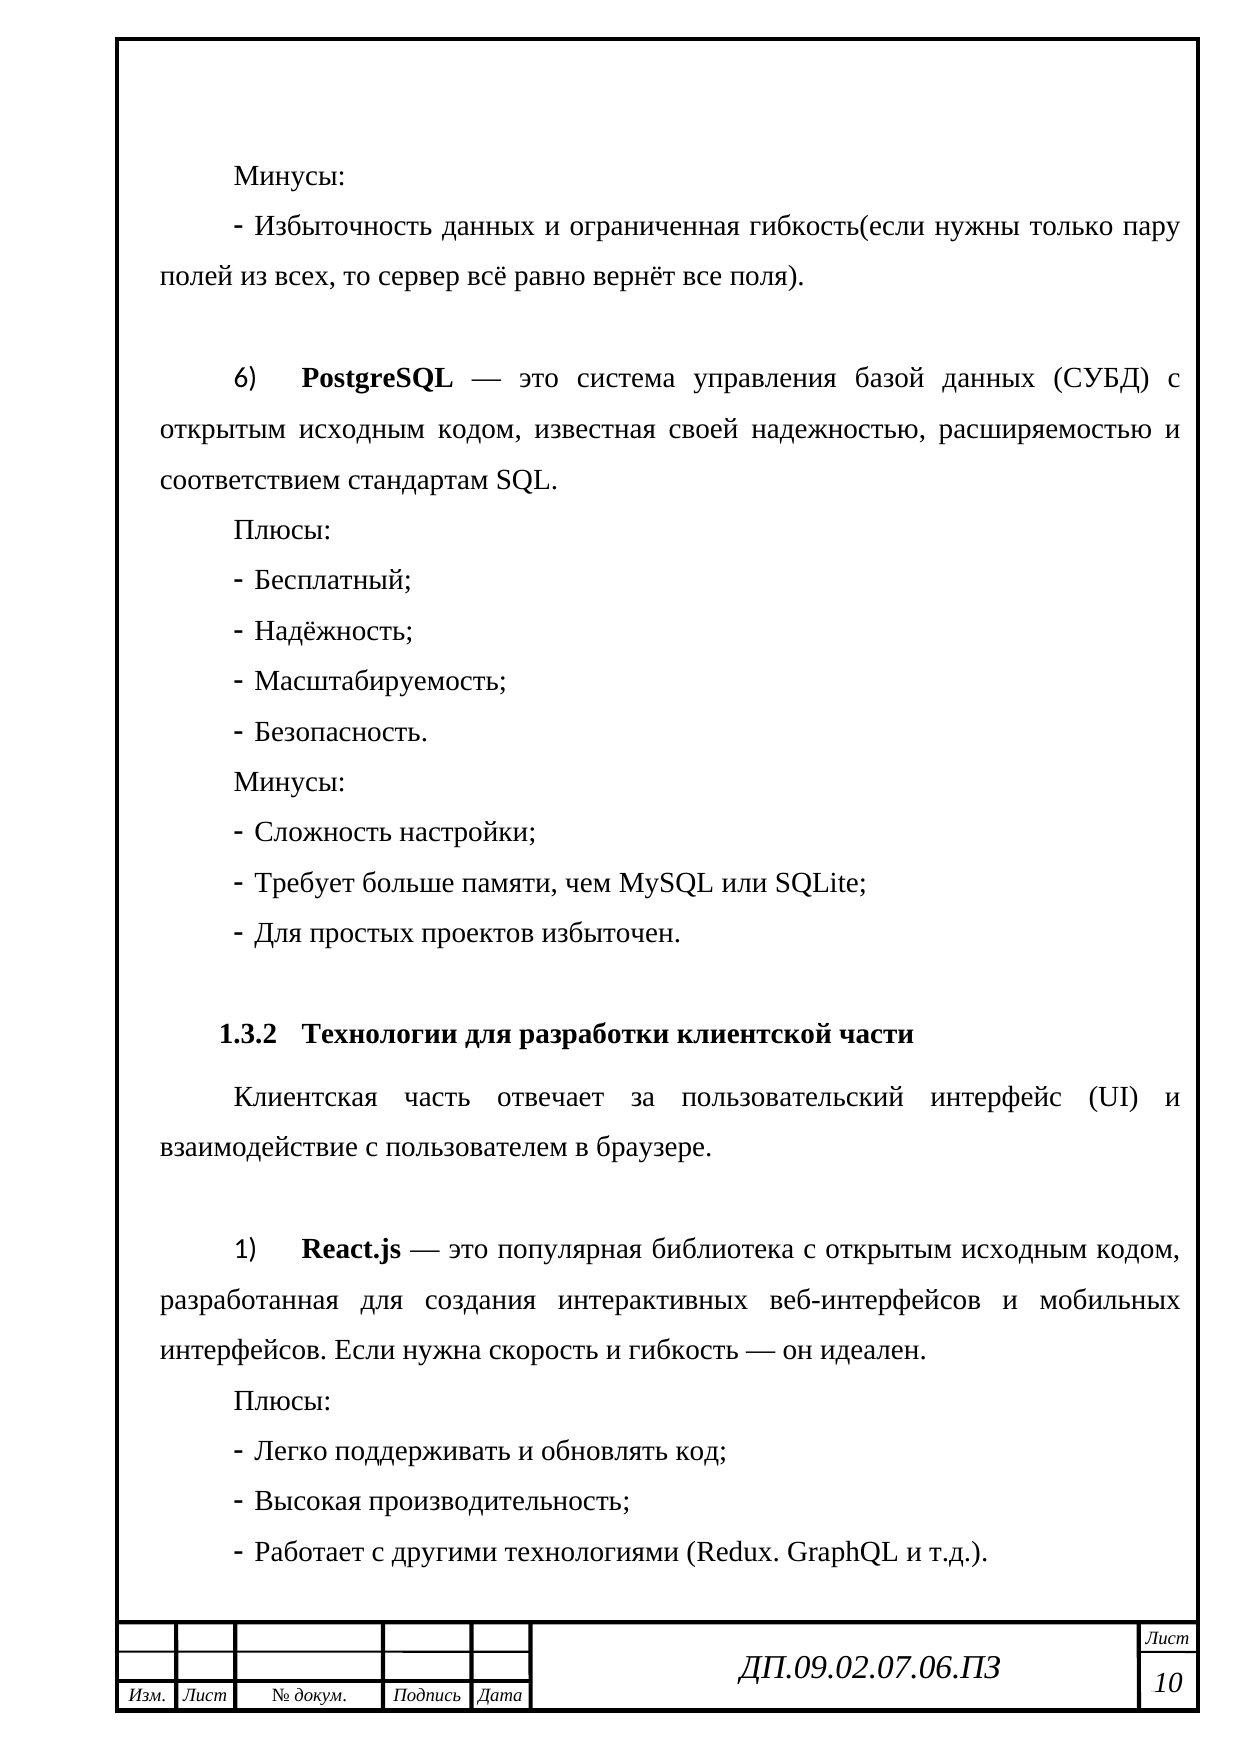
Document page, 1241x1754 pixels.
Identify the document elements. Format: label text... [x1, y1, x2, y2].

list Работает с другими технологиями (Redux. GraphQL и т.д.). [159, 1534, 1181, 1567]
list Избыточность данных и ограниченная гибкость(если нужны только пару полей из всех, то сервер всё равно вернёт все поля). [159, 208, 1181, 292]
list PostgreSQL — это система управления базой данных (СУБД) с открытым исходным кодом, известная своей надежностью, расширяемостью и соответствием стандартам SQL. [159, 359, 1181, 495]
list Масштабируемость; [159, 663, 1181, 697]
list Для простых проектов избыточен. [159, 915, 1181, 949]
list Требует больше памяти, чем MySQL или SQLite; [159, 865, 1181, 898]
text Клиентская часть отвечает за пользовательский интерфейс (UI) и взаимодействие с пользователем в браузере. [159, 1079, 1181, 1163]
list Надёжность; [159, 613, 1181, 646]
list Бесплатный; [159, 562, 1181, 596]
list Безопасность. [159, 714, 1181, 747]
list Минусы: [159, 764, 1181, 798]
text Технологии для разработки клиентской части [159, 1016, 1181, 1049]
list React.js — это популярная библиотека с открытым исходным кодом, разработанная для создания интерактивных веб-интерфейсов и мобильных интерфейсов. Если нужна скорость и гибкость — он идеален. [159, 1230, 1181, 1366]
list Минусы: [159, 158, 1181, 191]
list Плюсы: [159, 1383, 1181, 1416]
list Легко поддерживать и обновлять код; [159, 1433, 1181, 1467]
list Плюсы: [159, 512, 1181, 546]
list Высокая производительность; [159, 1483, 1181, 1517]
list Сложность настройки; [159, 814, 1181, 848]
